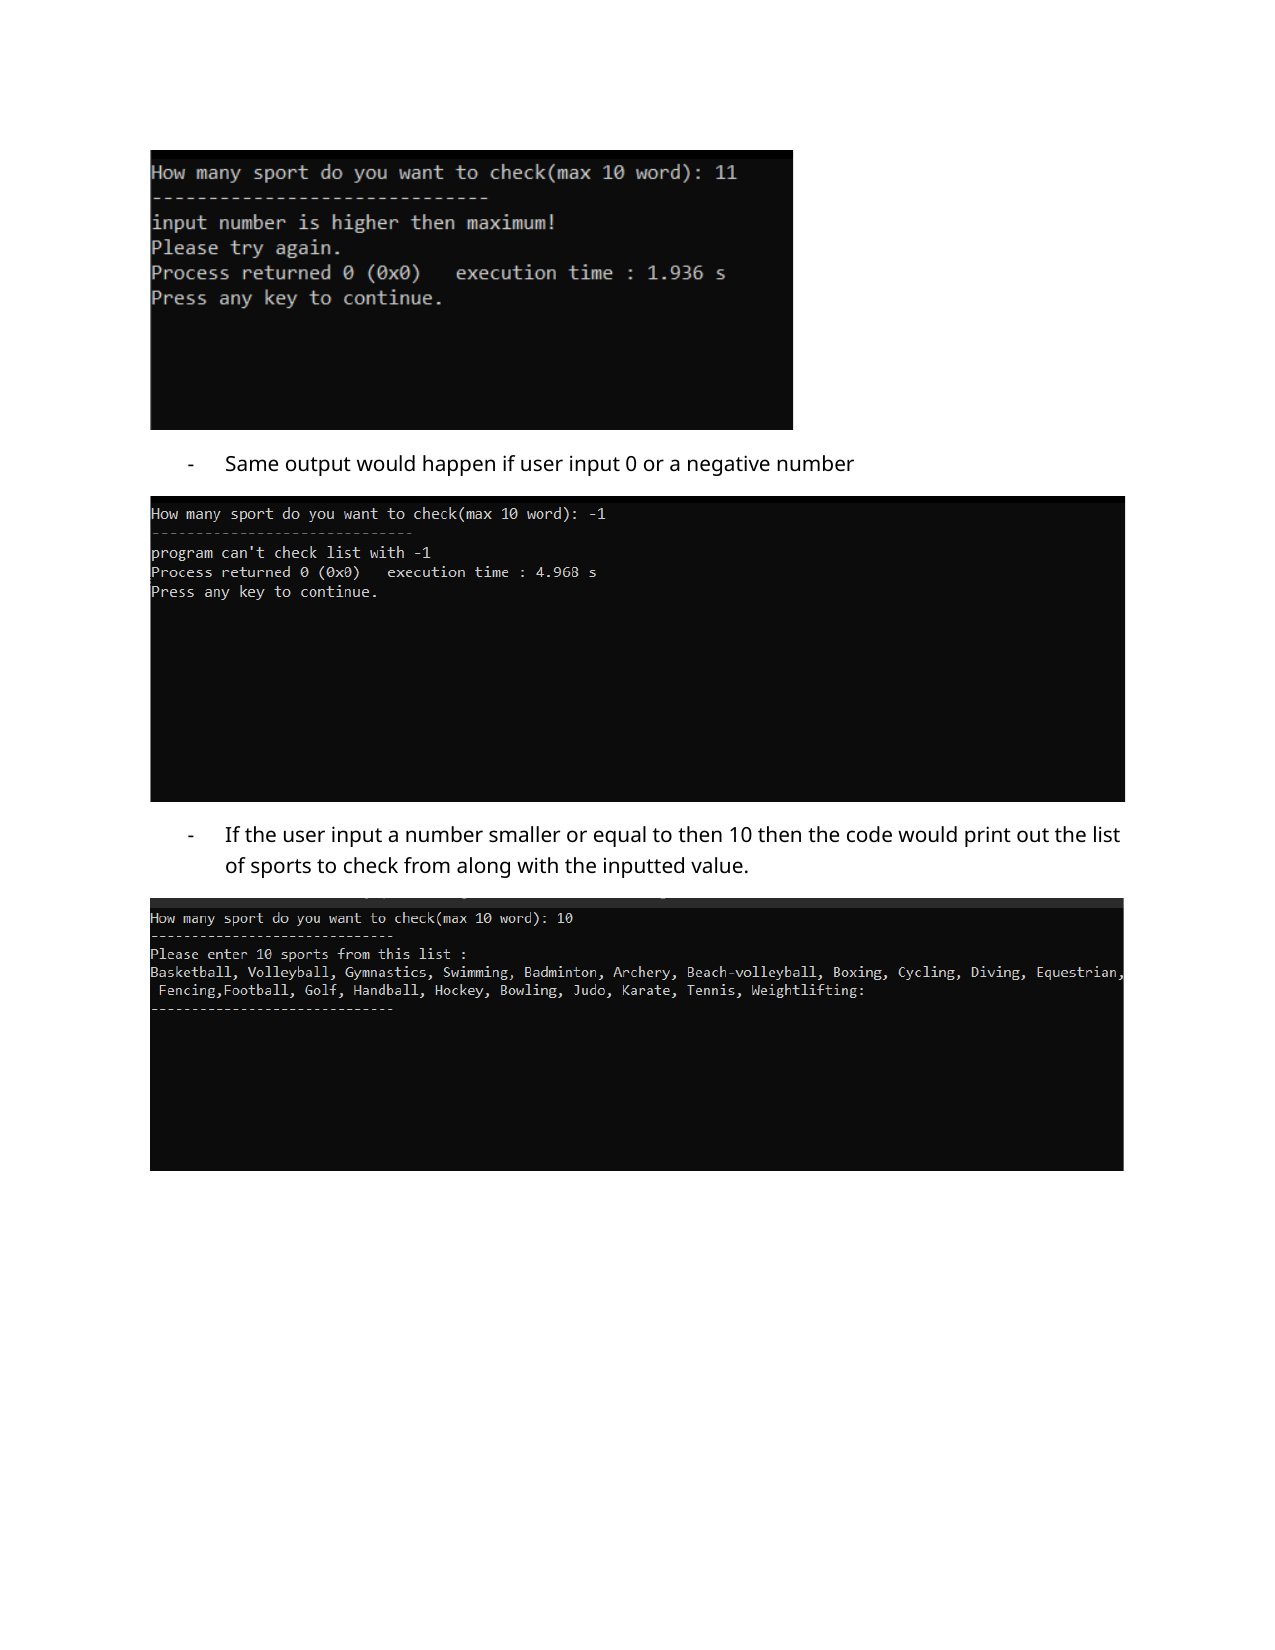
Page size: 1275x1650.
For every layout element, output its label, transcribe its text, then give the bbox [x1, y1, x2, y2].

picture [150, 898, 1124, 1171]
picture [150, 496, 1125, 802]
picture [150, 150, 794, 430]
list Same output would happen if user input 0 or a negative number [187, 449, 1125, 477]
list If the user input a number smaller or equal to then 10 then the code would print out the list of sports to check from along with the inputted value. [187, 821, 1125, 879]
